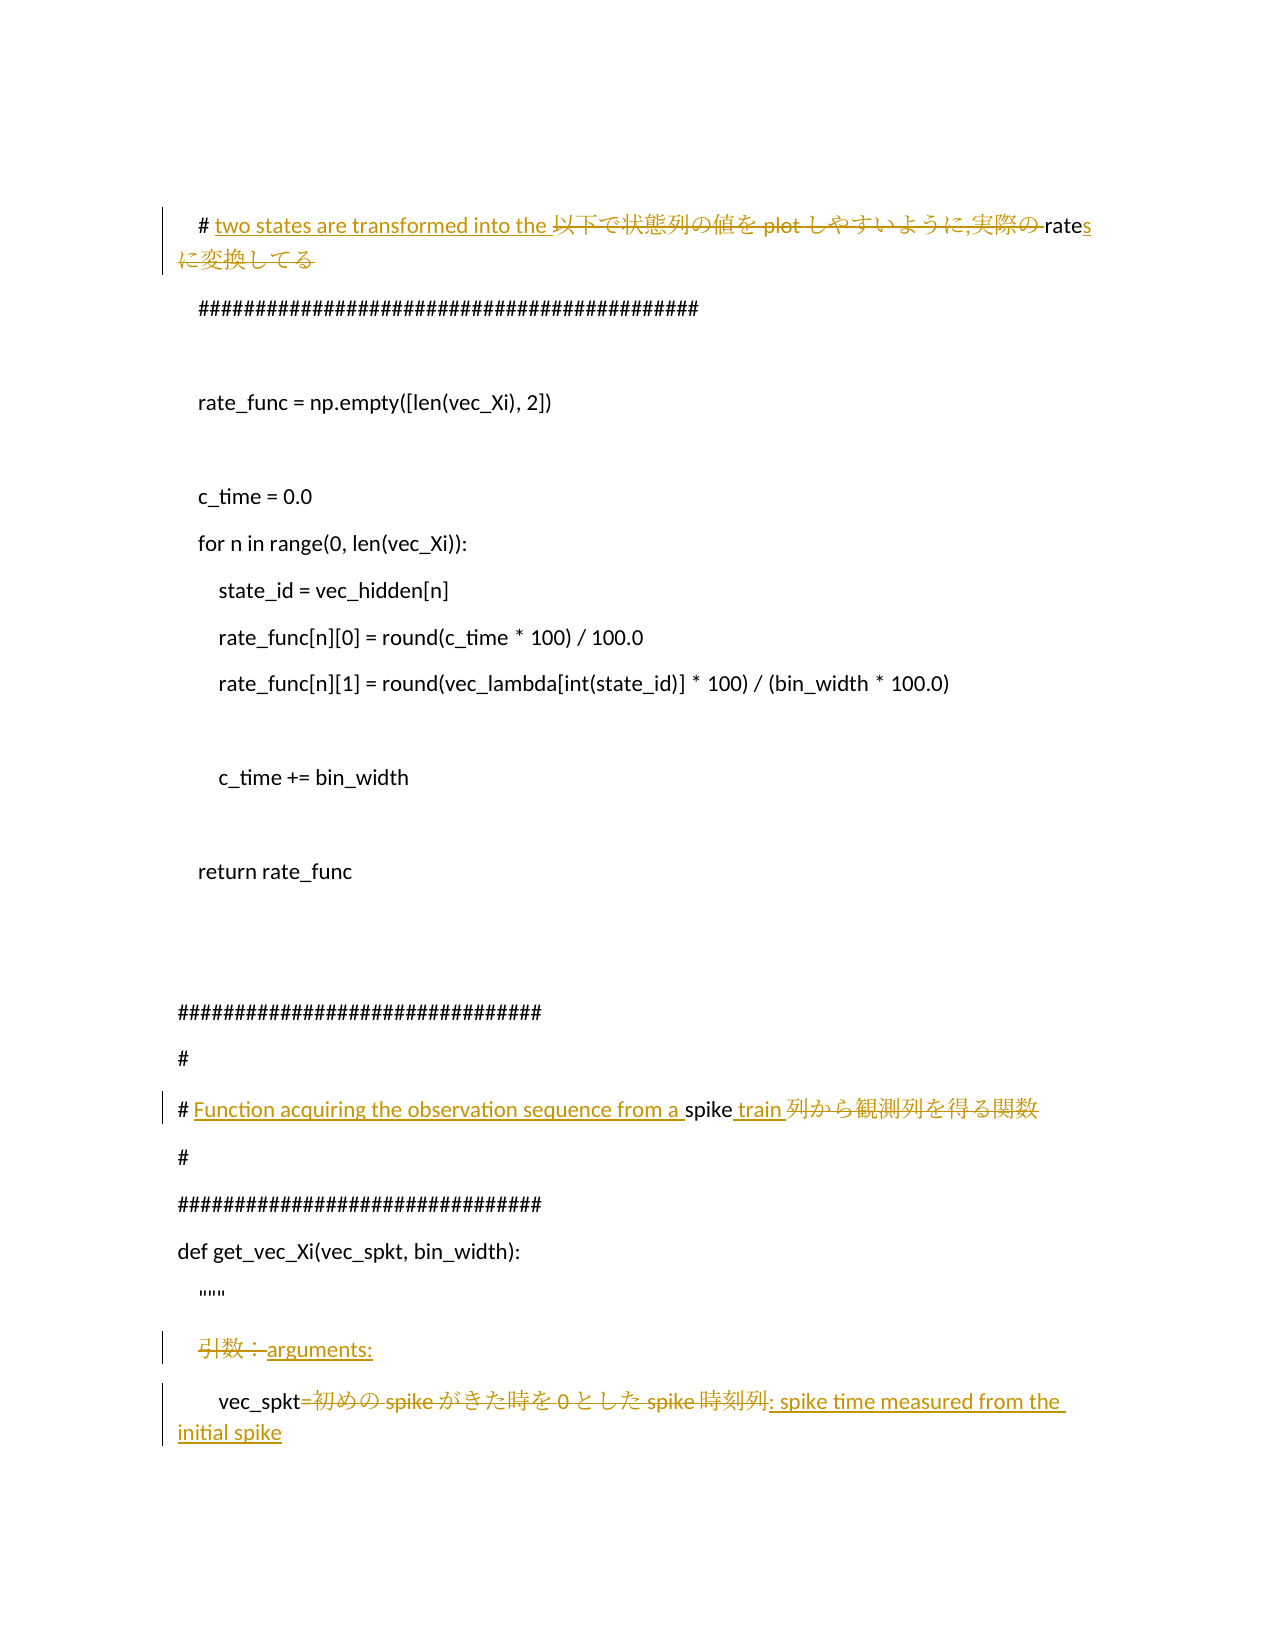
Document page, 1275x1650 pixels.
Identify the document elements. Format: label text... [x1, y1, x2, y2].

text """ [177, 1284, 1098, 1312]
text rate_func = np.empty([len(vec_Xi), 2]) [177, 388, 1098, 416]
text rate_func[n][0] = round(c_time * 100) / 100.0 [177, 623, 1098, 651]
text for n in range(0, len(vec_Xi)): [177, 529, 1098, 557]
text c_time += bin_width [177, 763, 1098, 791]
text return rate_func [177, 857, 1098, 885]
text ################################ [177, 1190, 1098, 1218]
text # [177, 1044, 1098, 1072]
text # [177, 1143, 1098, 1172]
text ############################################ [177, 294, 1098, 322]
text c_time = 0.0 [177, 482, 1098, 510]
text state_id = vec_hidden[n] [177, 576, 1098, 604]
text vec_spkt [177, 1383, 1098, 1446]
text # rate [177, 207, 1098, 275]
text # spike [177, 1091, 1098, 1124]
text def get_vec_Xi(vec_spkt, bin_width): [177, 1237, 1098, 1265]
text rate_func[n][1] = round(vec_lambda[int(state_id)] * 100) / (bin_width * 100.0) [177, 669, 1098, 697]
text ################################ [177, 998, 1098, 1026]
